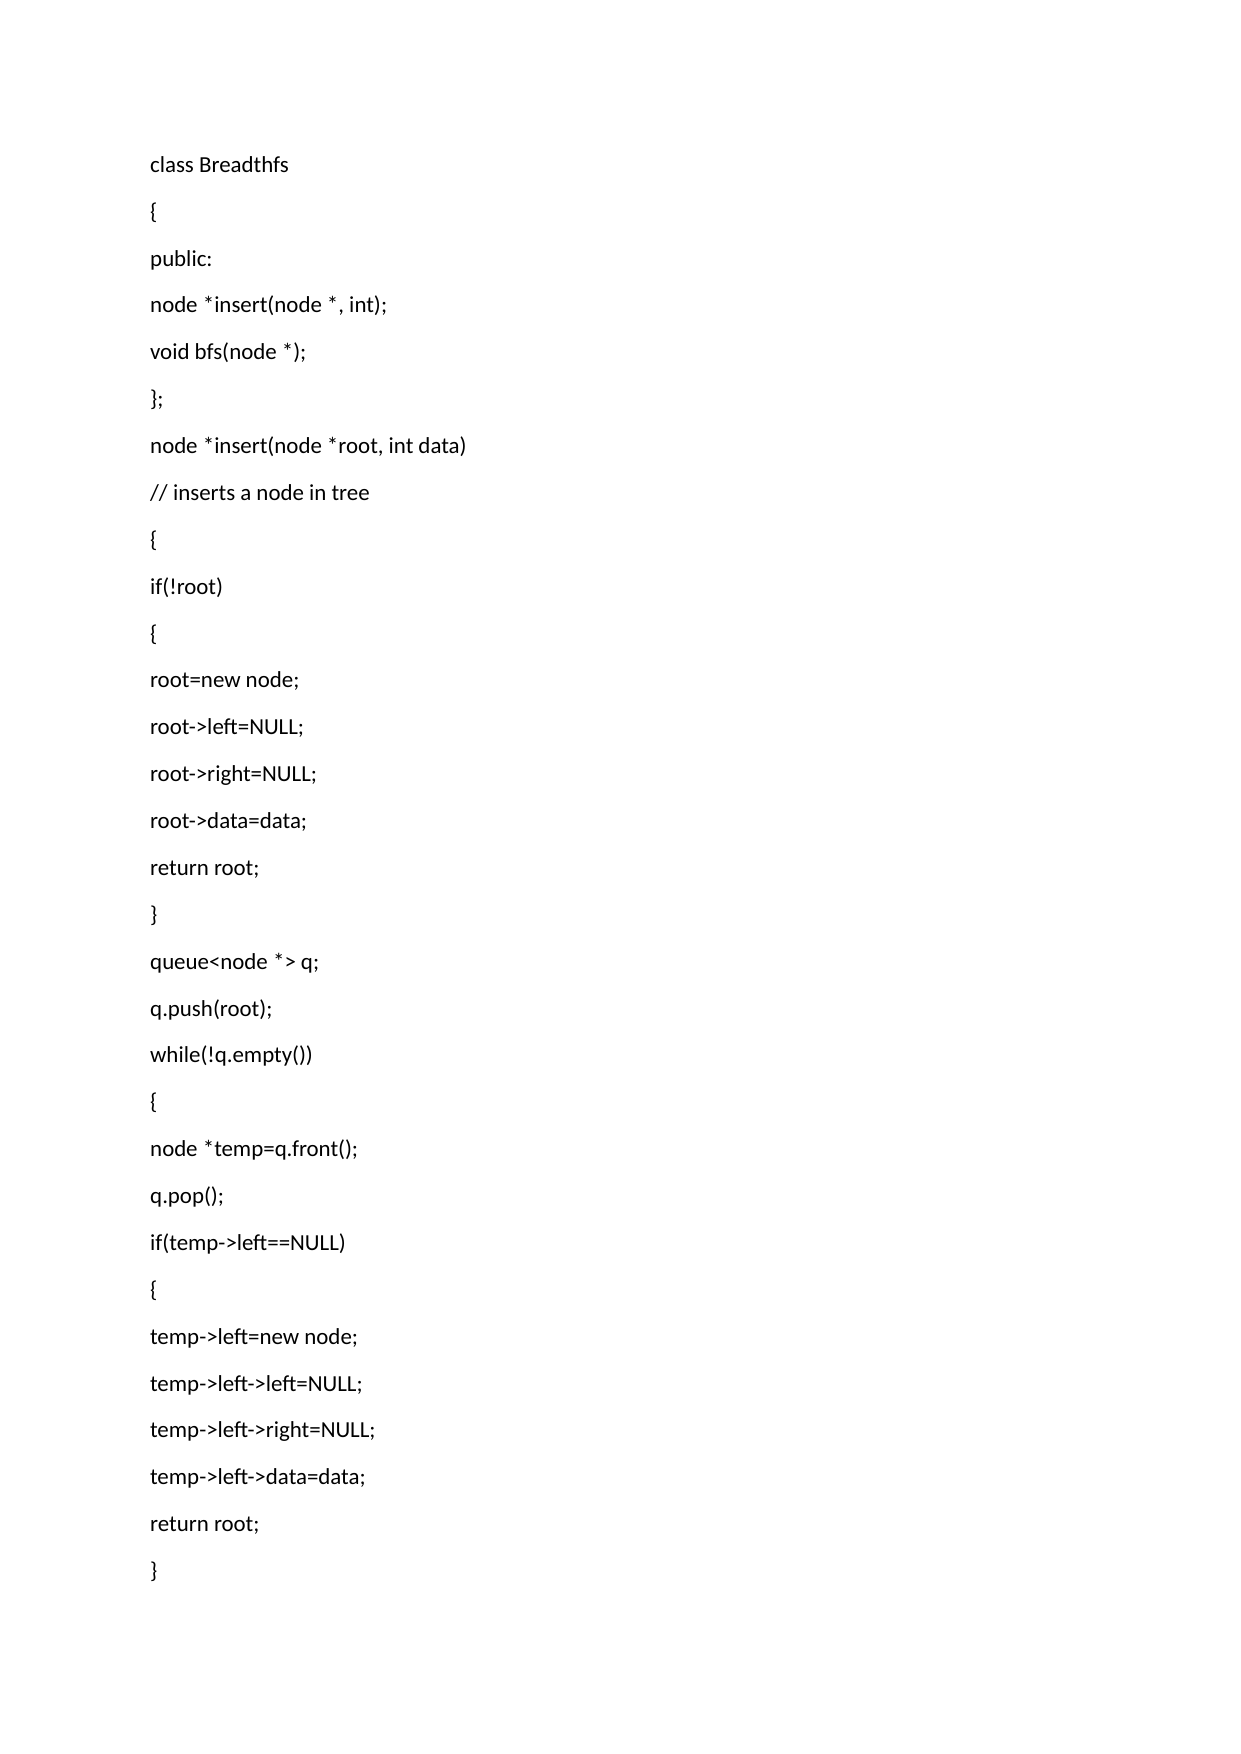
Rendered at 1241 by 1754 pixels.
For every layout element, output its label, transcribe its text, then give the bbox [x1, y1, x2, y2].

text { [150, 197, 1090, 225]
text root=new node; [150, 666, 1090, 694]
text root->left=NULL; [150, 712, 1090, 741]
text temp->left=new node; [150, 1322, 1090, 1350]
text while(!q.empty()) [150, 1041, 1090, 1069]
text root->right=NULL; [150, 759, 1090, 787]
text { [150, 619, 1090, 647]
text return root; [150, 1509, 1090, 1537]
text public: [150, 244, 1090, 272]
text node *insert(node *, int); [150, 291, 1090, 319]
text if(temp->left==NULL) [150, 1228, 1090, 1256]
text return root; [150, 853, 1090, 881]
text } [150, 900, 1090, 928]
text queue<node *> q; [150, 947, 1090, 975]
text temp->left->left=NULL; [150, 1369, 1090, 1397]
text { [150, 1087, 1090, 1116]
text node *insert(node *root, int data) [150, 431, 1090, 459]
text { [150, 525, 1090, 553]
text void bfs(node *); [150, 337, 1090, 366]
text node *temp=q.front(); [150, 1134, 1090, 1162]
text q.pop(); [150, 1181, 1090, 1209]
text { [150, 1275, 1090, 1303]
text temp->left->data=data; [150, 1462, 1090, 1491]
text } [150, 1556, 1090, 1584]
text root->data=data; [150, 806, 1090, 834]
text // inserts a node in tree [150, 478, 1090, 506]
text class Breadthfs [150, 150, 1090, 178]
text if(!root) [150, 572, 1090, 600]
text q.push(root); [150, 994, 1090, 1022]
text temp->left->right=NULL; [150, 1416, 1090, 1444]
text }; [150, 384, 1090, 412]
